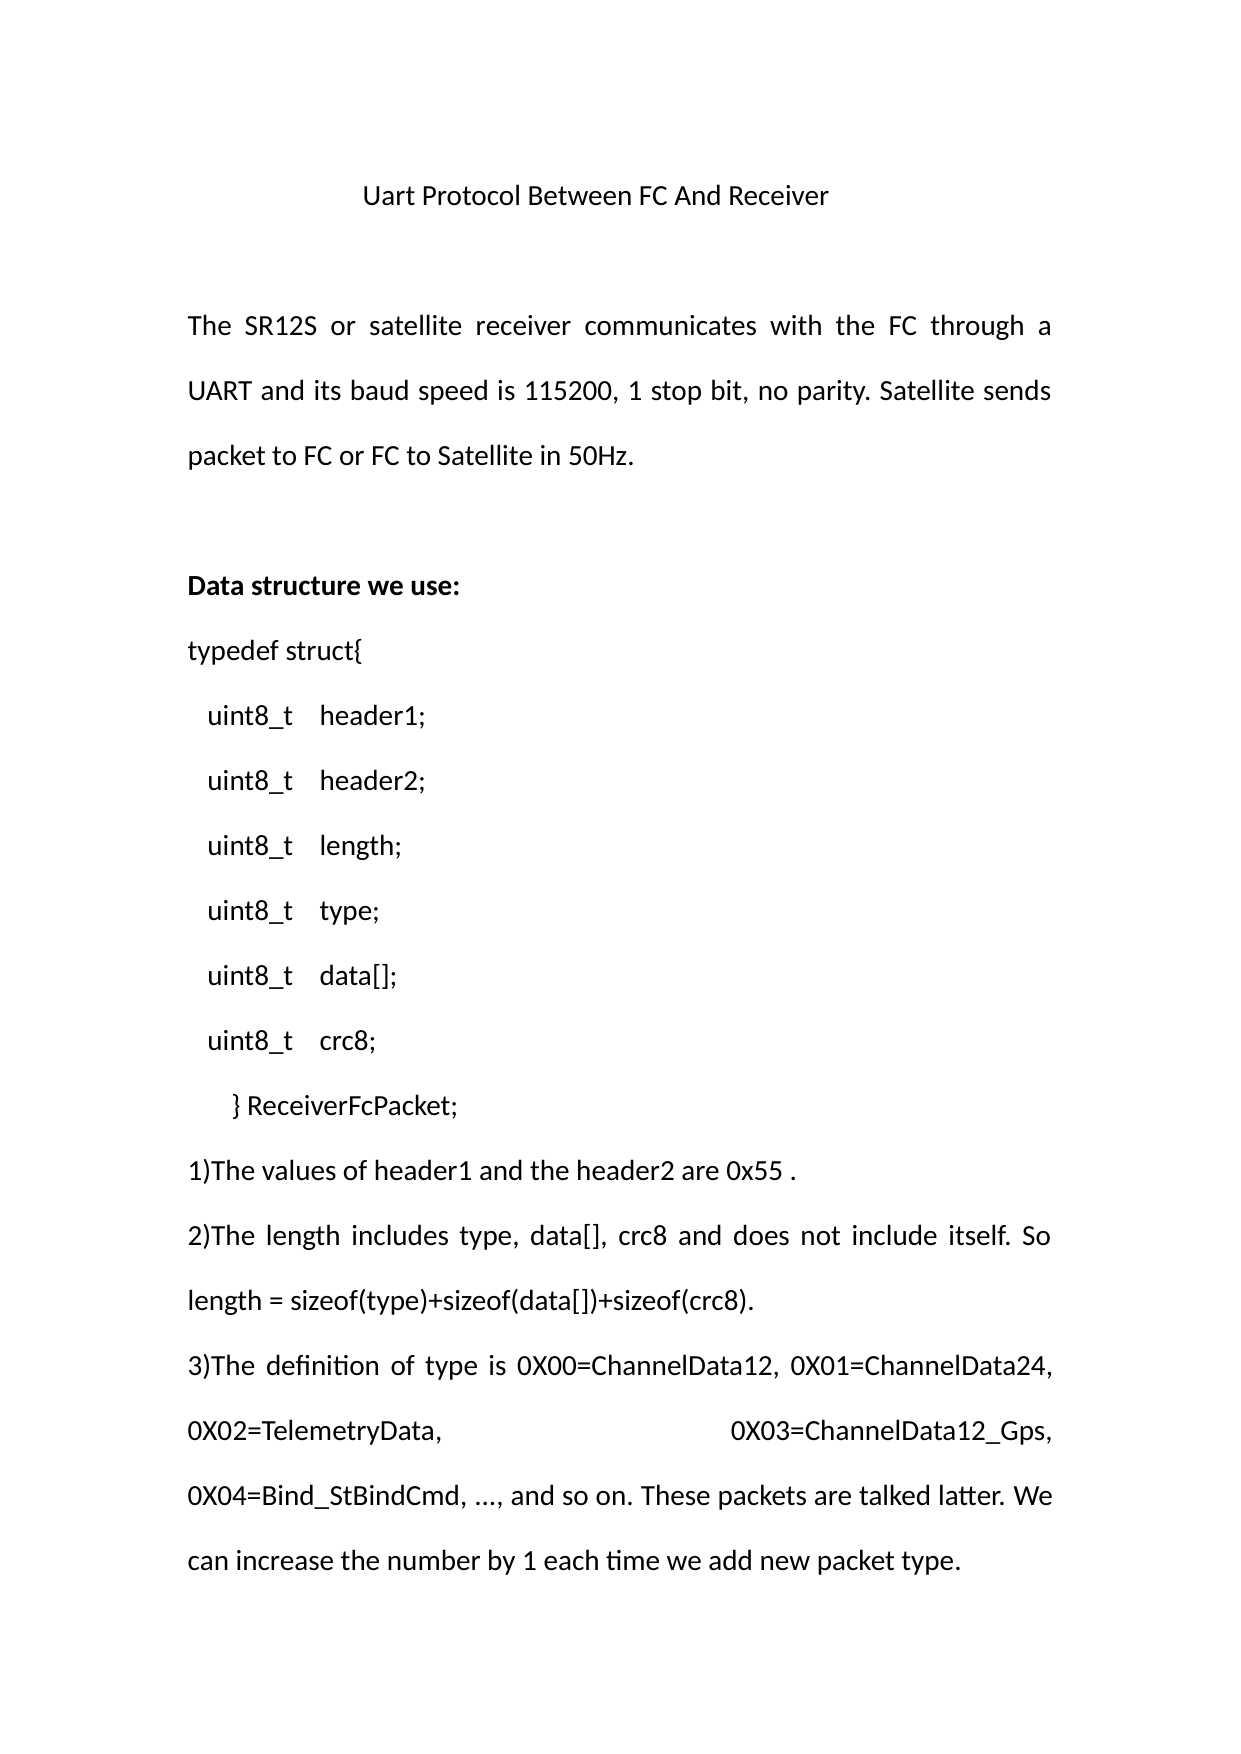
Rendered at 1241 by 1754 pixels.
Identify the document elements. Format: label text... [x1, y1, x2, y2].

text The SR12S or satellite receiver communicates with the FC through a UART and its baud speed is 115200, 1 stop bit, no parity. Satellite sends packet to FC or FC to Satellite in 50Hz. [187, 292, 1053, 487]
text uint8_t header1; [187, 682, 1053, 747]
text 2)The length includes type, data[], crc8 and does not include itself. So length = sizeof(type)+sizeof(data[])+sizeof(crc8). [187, 1202, 1053, 1332]
text uint8_t crc8; [187, 1007, 1053, 1072]
text uint8_t type; [187, 877, 1053, 942]
text 1)The values of header1 and the header2 are 0x55 . [187, 1137, 1053, 1202]
text typedef struct{ [187, 617, 1053, 682]
text 3)The definition of type is 0X00=ChannelData12, 0X01=ChannelData24, 0X02=TelemetryData, 0X03=ChannelData12_Gps, 0X04=Bind_StBindCmd, ..., and so on. These packets are talked latter. We can increase the number by 1 each time we add new packet type. [187, 1332, 1053, 1592]
text uint8_t header2; [187, 747, 1053, 812]
text uint8_t length; [187, 812, 1053, 877]
text } ReceiverFcPacket; [187, 1072, 1053, 1137]
text uint8_t data[]; [187, 942, 1053, 1007]
text Data structure we use: [187, 552, 1053, 617]
text Uart Protocol Between FC And Receiver [187, 162, 1053, 227]
